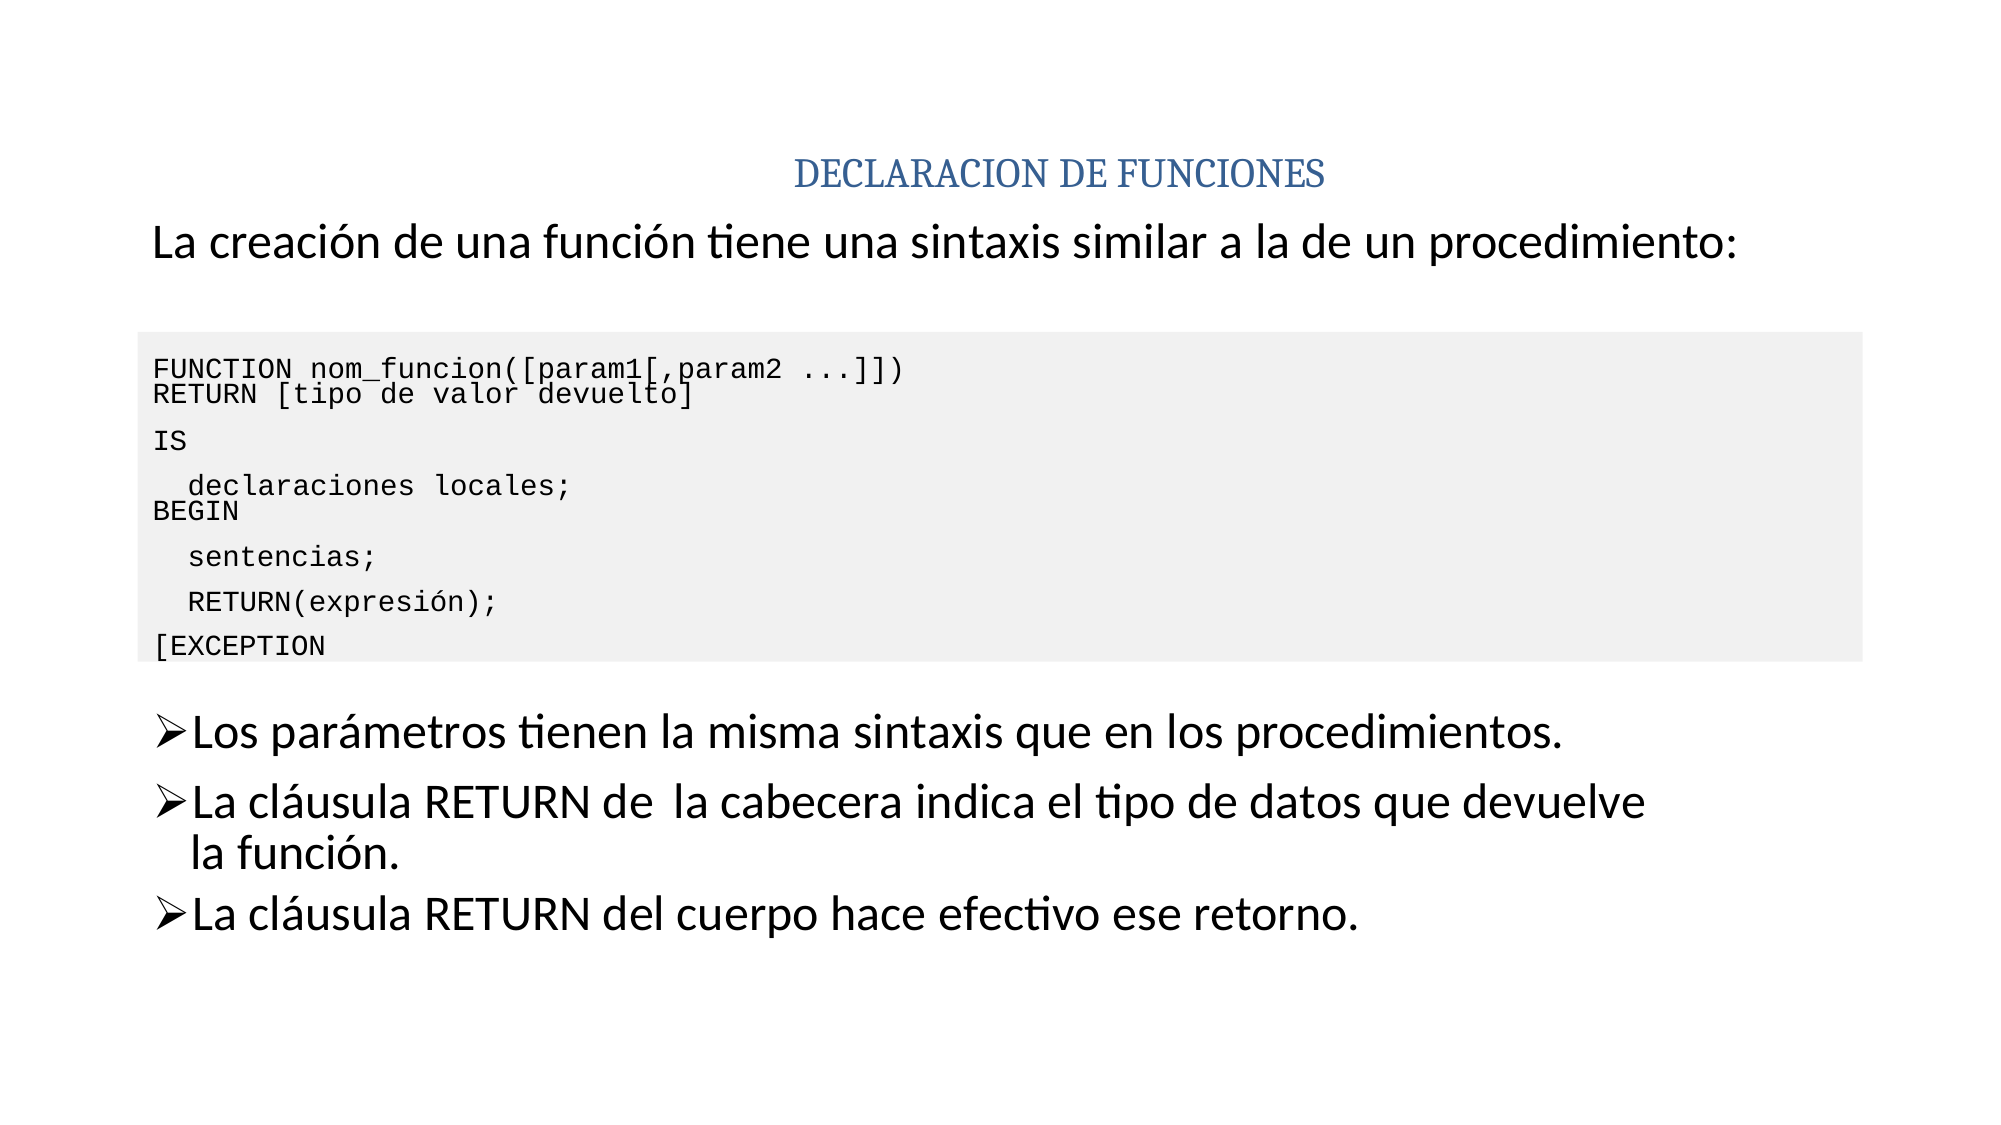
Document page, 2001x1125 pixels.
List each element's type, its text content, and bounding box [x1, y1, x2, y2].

list La cláusula RETURN del cuerpo hace efectivo ese retorno. [152, 882, 1985, 943]
subtitle DECLARACION DE FUNCIONES [133, 150, 1985, 198]
list Los parámetros tienen la misma sintaxis que en los procedimientos. [152, 352, 1985, 761]
text La creación de una función tiene una sintaxis similar a la de un procedimiento: [152, 210, 1985, 271]
list La cláusula RETURN de la cabecera indica el tipo de datos que devuelve la función. [152, 776, 1692, 882]
